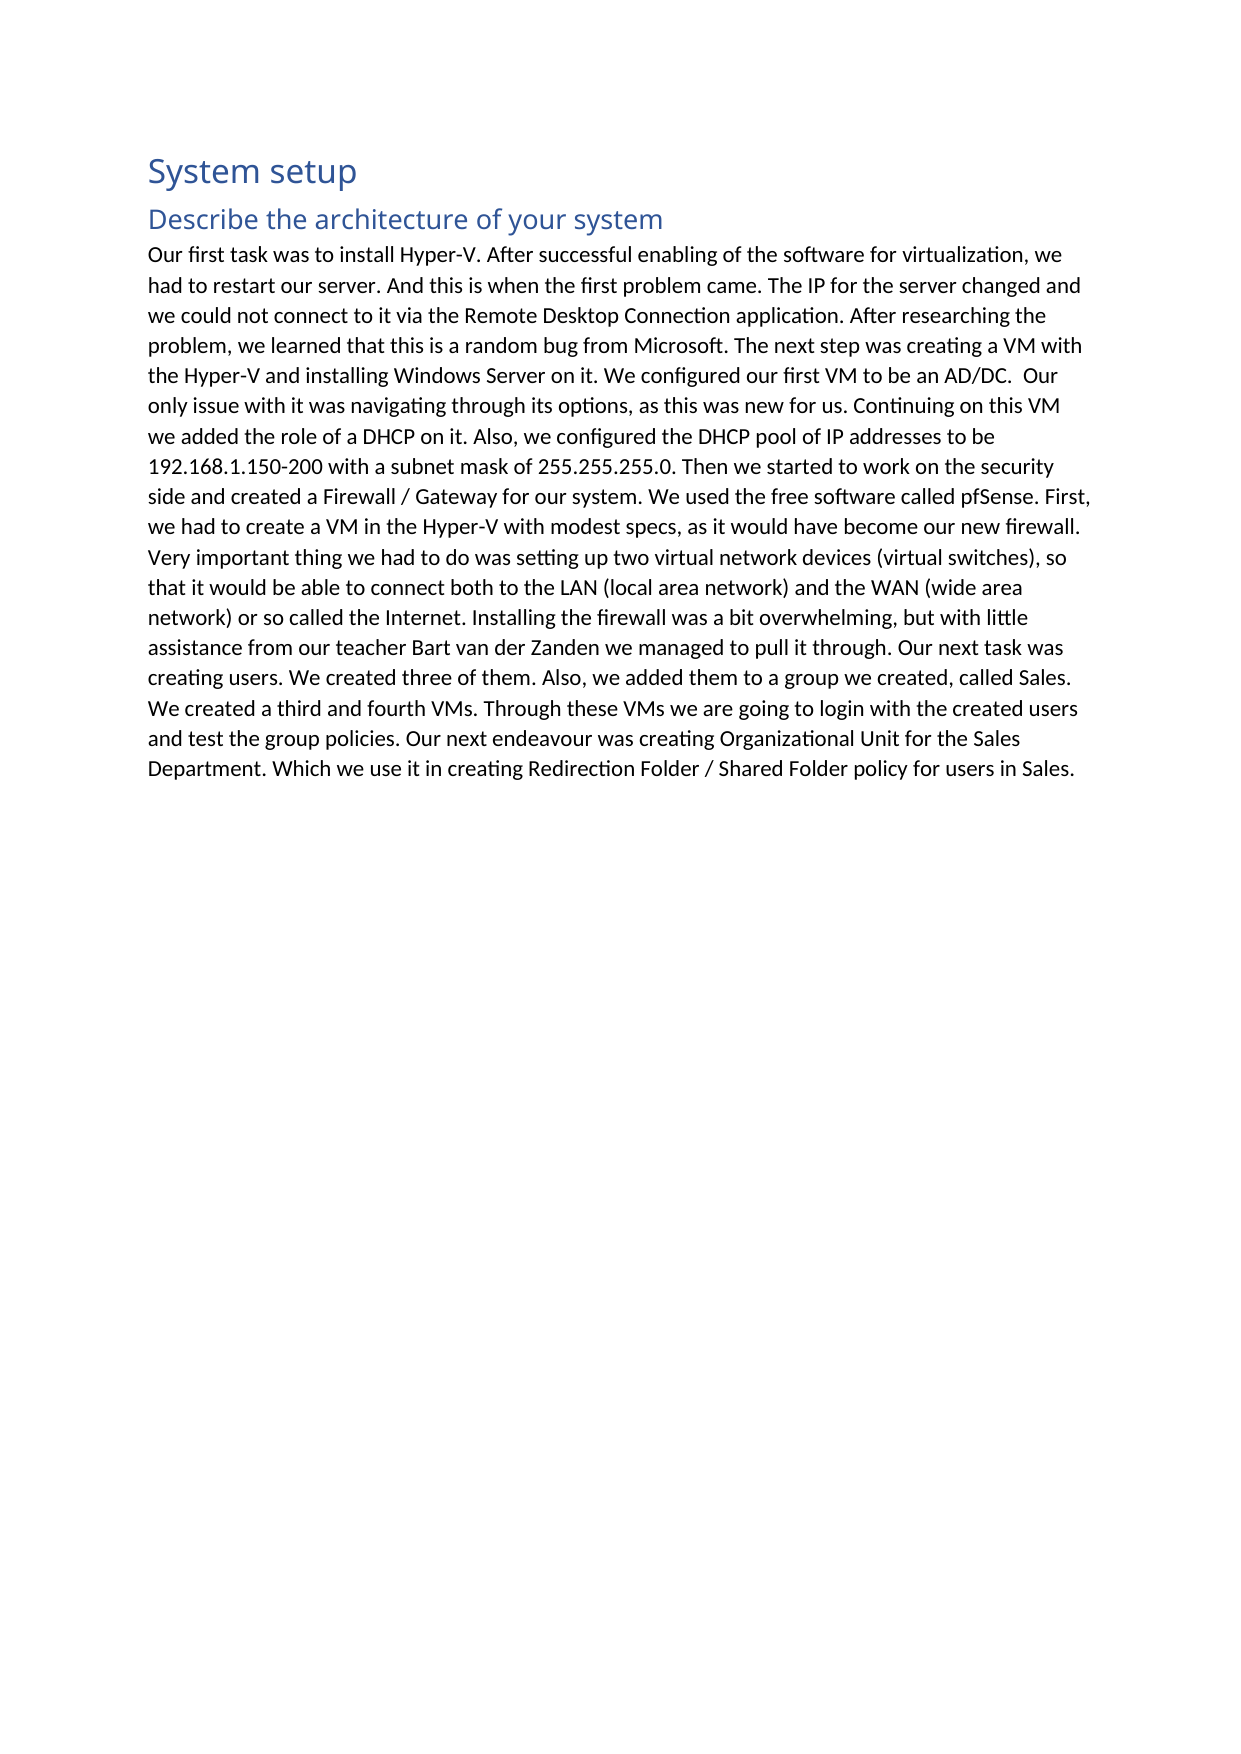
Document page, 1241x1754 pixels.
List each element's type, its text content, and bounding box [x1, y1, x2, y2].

subtitle System setup [148, 148, 1093, 193]
text Our first task was to install Hyper-V. After successful enabling of the software for virtualization, we had to restart our server. And this is when the first problem came. The IP for the server changed and we could not connect to it via the Remote Desktop Connection application. After researching the problem, we learned that this is a random bug from Microsoft. The next step was creating a VM with the Hyper-V and installing Windows Server on it. We configured our first VM to be an AD/DC. Our only issue with it was navigating through its options, as this was new for us. Continuing on this VM we added the role of a DHCP on it. Also, we configured the DHCP pool of IP addresses to be 192.168.1.150-200 with a subnet mask of 255.255.255.0. Then we started to work on the security side and created a Firewall / Gateway for our system. We used the free software called pfSense. First, we had to create a VM in the Hyper-V with modest specs, as it would have become our new firewall. Very important thing we had to do was setting up two virtual network devices (virtual switches), so that it would be able to connect both to the LAN (local area network) and the WAN (wide area network) or so called the Internet. Installing the firewall was a bit overwhelming, but with little assistance from our teacher Bart van der Zanden we managed to pull it through. Our next task was creating users. We created three of them. Also, we added them to a group we created, called Sales. We created a third and fourth VMs. Through these VMs we are going to login with the created users and test the group policies. Our next endeavour was creating Organizational Unit for the Sales Department. Which we use it in creating Redirection Folder / Shared Folder policy for users in Sales. [148, 241, 1093, 782]
subtitle Describe the architecture of your system [148, 201, 1093, 238]
